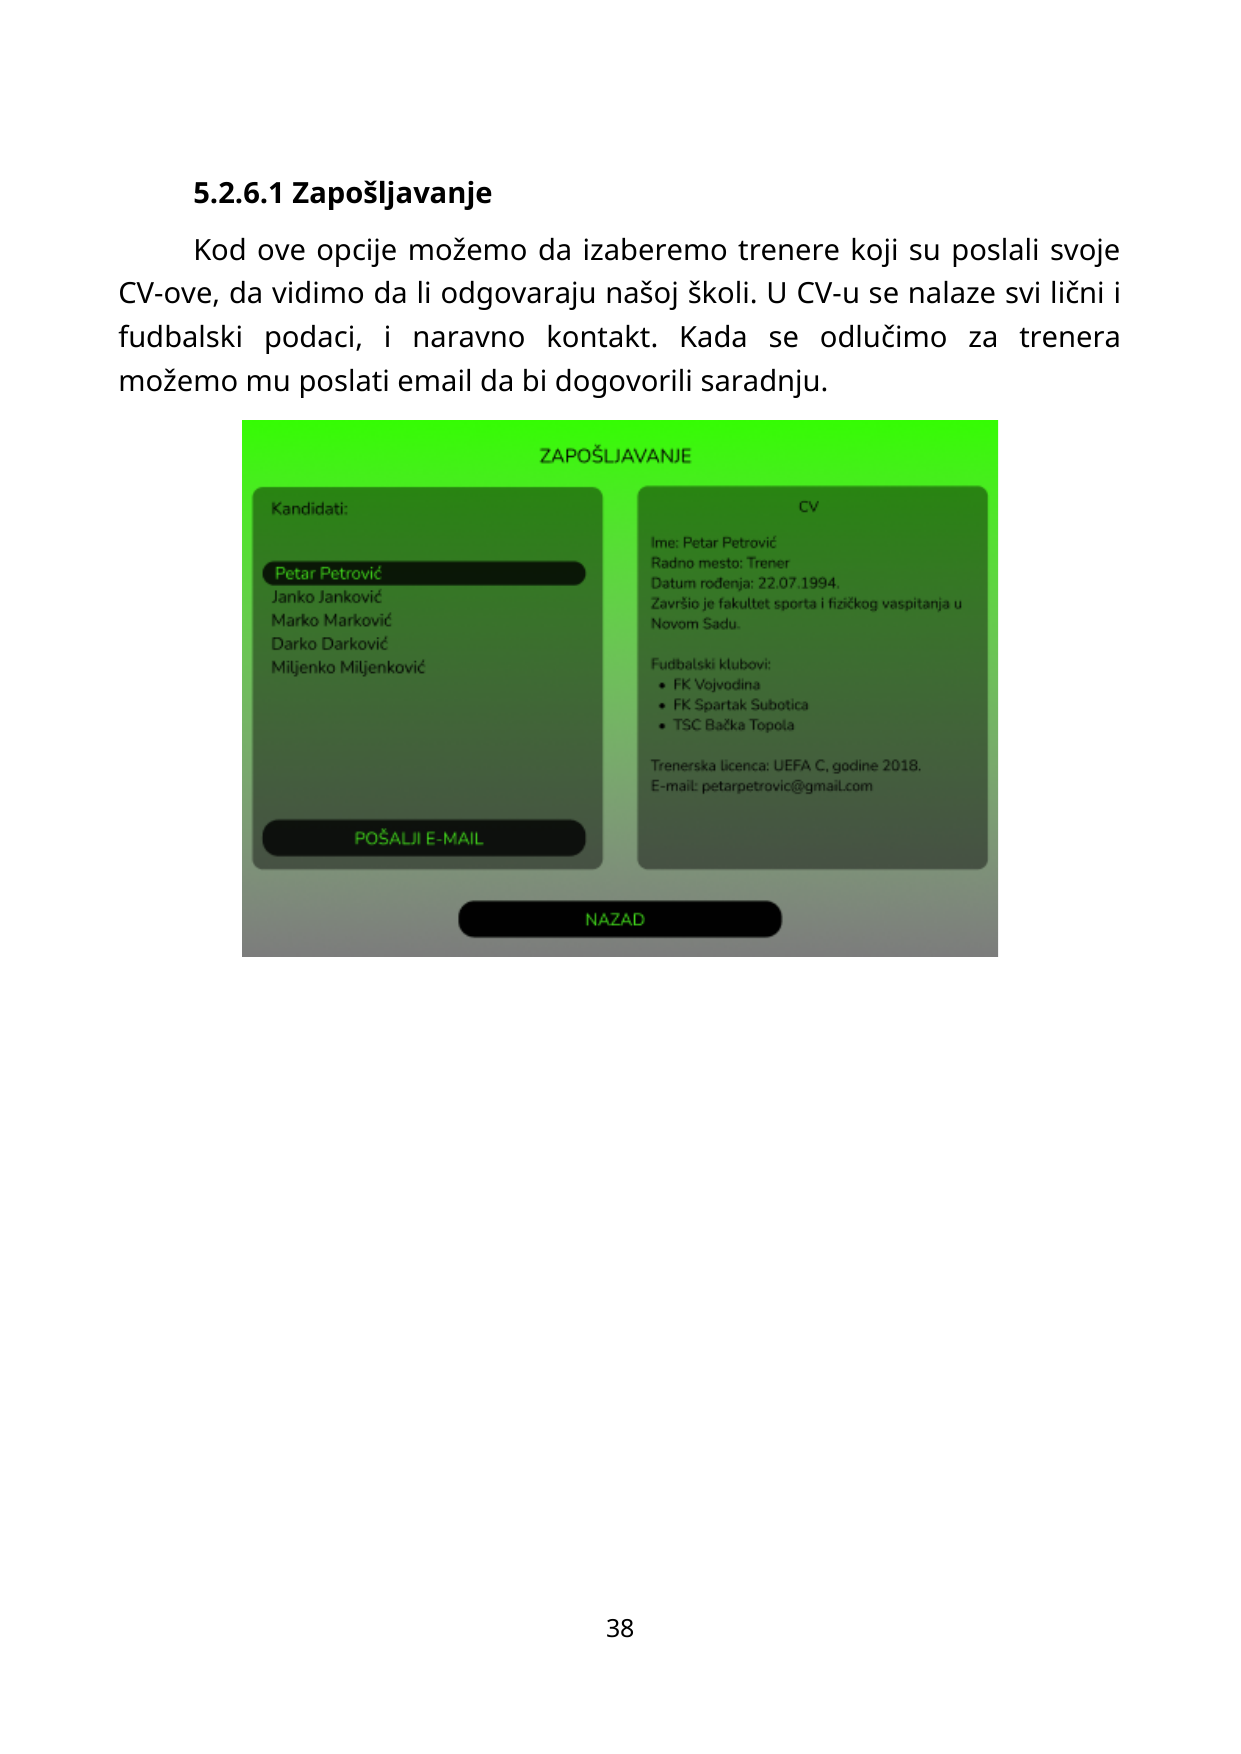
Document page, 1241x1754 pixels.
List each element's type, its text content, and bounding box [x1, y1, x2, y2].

text Kod ove opcije možemo da izaberemo trenere koji su poslali svoje CV-ove, da vidimo da li odgovaraju našoj školi. U CV-u se nalaze svi lični i fudbalski podaci, i naravno kontakt. Kada se odlučimo za trenera možemo mu poslati email da bi dogovorili saradnju. [118, 229, 1122, 400]
subtitle 5.2.6.1 Zapošljavanje [118, 173, 1122, 212]
picture [242, 420, 999, 957]
